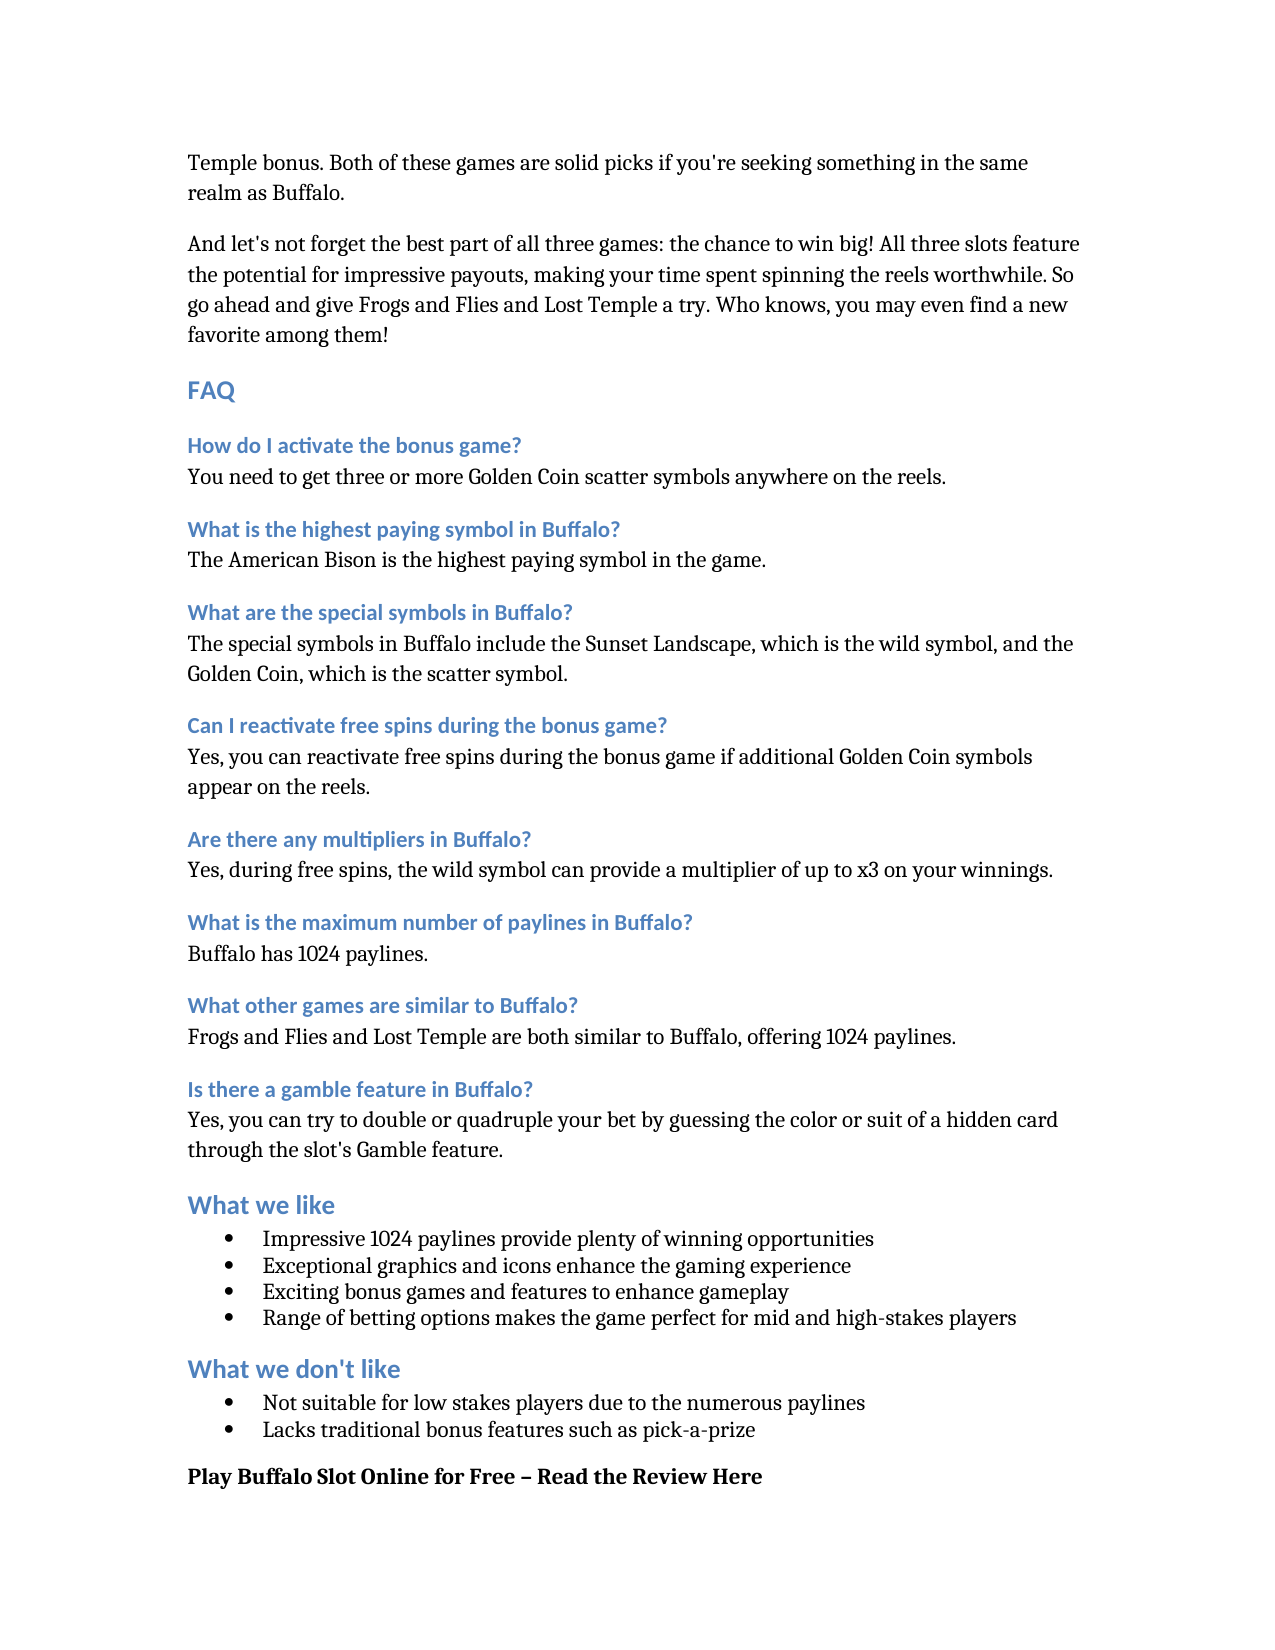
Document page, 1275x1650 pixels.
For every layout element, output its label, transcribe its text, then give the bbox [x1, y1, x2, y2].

text The special symbols in Buffalo include the Sunset Landscape, which is the wild symbol, and the Golden Coin, which is the scatter symbol. [187, 630, 1087, 687]
subtitle What is the maximum number of paylines in Buffalo? [187, 908, 1087, 936]
list Not suitable for low stakes players due to the numerous paylines [225, 1390, 1087, 1417]
subtitle Are there any multipliers in Buffalo? [187, 825, 1087, 853]
list Exciting bonus games and features to enhance gameplay [225, 1279, 1087, 1305]
text Yes, during free spins, the wild symbol can provide a multiplier of up to x3 on your winnings. [187, 857, 1087, 883]
subtitle FAQ [187, 373, 1087, 406]
text Yes, you can reactivate free spins during the bonus game if additional Golden Coin symbols appear on the reels. [187, 744, 1087, 800]
text Yes, you can try to double or quadruple your bet by guessing the color or suit of a hidden card through the slot's Gamble feature. [187, 1107, 1087, 1163]
subtitle How do I activate the bonus game? [187, 432, 1087, 460]
list Impressive 1024 paylines provide plenty of winning opportunities [225, 1226, 1087, 1252]
text Buffalo has 1024 paylines. [187, 940, 1087, 967]
subtitle Is there a gamble feature in Buffalo? [187, 1075, 1087, 1103]
list Exceptional graphics and icons enhance the gaming experience [225, 1252, 1087, 1279]
text You need to get three or more Golden Coin scatter symbols anywhere on the reels. [187, 464, 1087, 490]
text Frogs and Flies and Lost Temple are both similar to Buffalo, offering 1024 paylines. [187, 1024, 1087, 1050]
list Range of betting options makes the game perfect for mid and high-stakes players [225, 1305, 1087, 1331]
text Play Buffalo Slot Online for Free – Read the Review Here [187, 1464, 1087, 1490]
subtitle What other games are similar to Buffalo? [187, 991, 1087, 1019]
subtitle Can I reactivate free spins during the bonus game? [187, 712, 1087, 739]
subtitle What is the highest paying symbol in Buffalo? [187, 515, 1087, 543]
subtitle What we don't like [187, 1352, 1087, 1385]
subtitle What are the special symbols in Buffalo? [187, 598, 1087, 626]
text And let's not forget the best part of all three games: the chance to win big! All three slots feature the potential for impressive payouts, making your time spent spinning the reels worthwhile. So go ahead and give Frogs and Flies and Lost Temple a try. Who knows, you may even find a new favorite among them! [187, 231, 1087, 348]
text The American Bison is the highest paying symbol in the game. [187, 547, 1087, 573]
subtitle What we like [187, 1188, 1087, 1221]
list Lacks traditional bonus features such as pick-a-prize [225, 1417, 1087, 1443]
